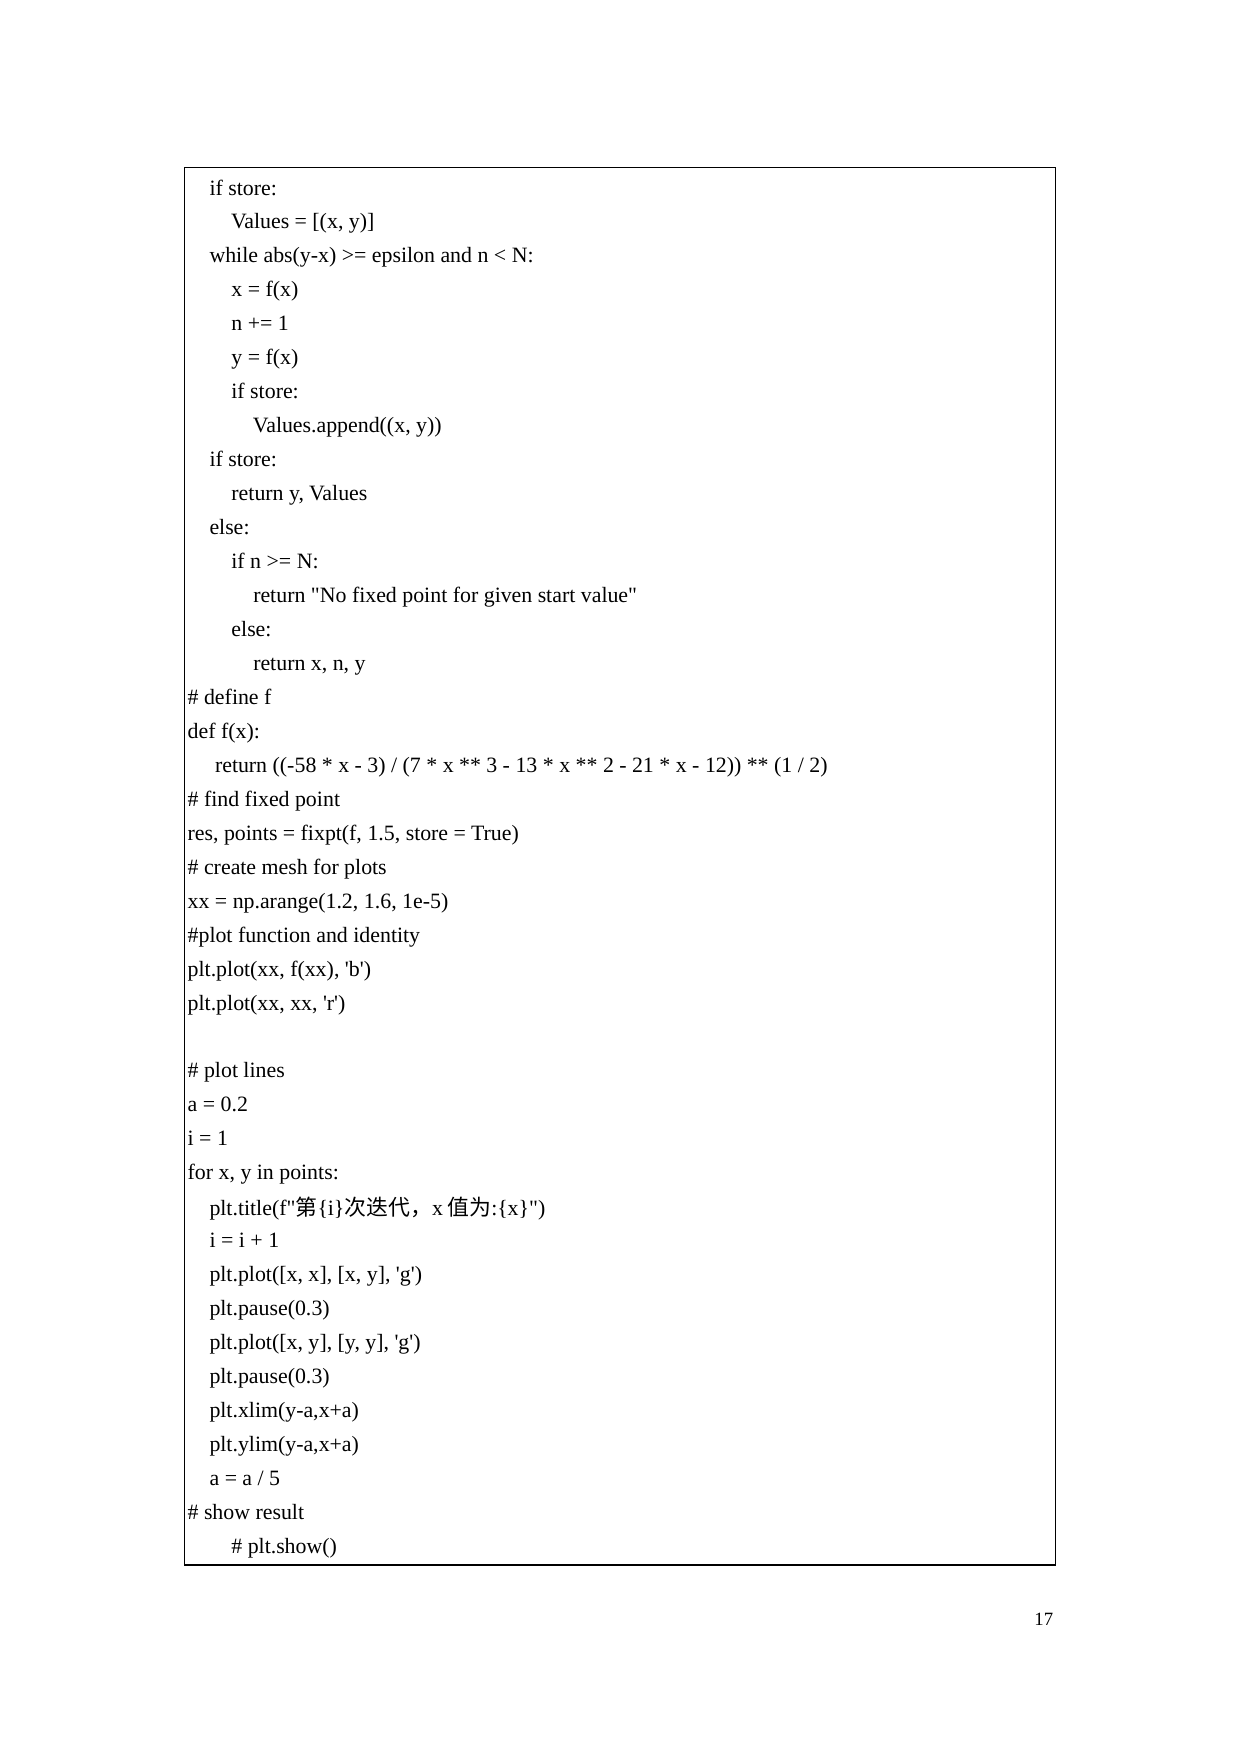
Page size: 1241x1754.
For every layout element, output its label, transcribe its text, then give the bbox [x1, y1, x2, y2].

text # define f [187, 679, 1053, 713]
text a = a / 5 [187, 1461, 1053, 1494]
text # plt.show() [185, 1525, 1055, 1564]
text return ((-58 * x - 3) / (7 * x ** 3 - 13 * x ** 2 - 21 * x - 12)) ** (1 / 2) [187, 747, 1053, 781]
text y = f(x) [187, 340, 1053, 374]
text else: [187, 510, 1053, 544]
text while abs(y-x) >= epsilon and n < N: [187, 238, 1053, 272]
text xx = np.arange(1.2, 1.6, 1e-5) [187, 883, 1053, 917]
text Values.append((x, y)) [187, 408, 1053, 442]
text def f(x): [187, 713, 1053, 747]
text res, points = fixpt(f, 1.5, store = True) [187, 815, 1053, 849]
text # create mesh for plots [187, 849, 1053, 883]
text a = 0.2 [187, 1087, 1053, 1121]
text i = i + 1 [187, 1223, 1053, 1257]
text x = f(x) [187, 272, 1053, 306]
text return "No fixed point for given start value" [187, 578, 1053, 612]
text plt.plot([x, y], [y, y], 'g') [187, 1325, 1053, 1359]
text plt.xlim(y-a,x+a) [187, 1393, 1053, 1427]
text #plot function and identity [187, 917, 1053, 951]
text plt.ylim(y-a,x+a) [187, 1427, 1053, 1461]
text for x, y in points: [187, 1155, 1053, 1189]
text # plot lines [187, 1053, 1053, 1087]
text if store: [187, 374, 1053, 408]
text return y, Values [187, 476, 1053, 510]
text plt.pause(0.3) [187, 1359, 1053, 1393]
text if n >= N: [187, 544, 1053, 578]
text Values = [(x, y)] [187, 204, 1053, 238]
text n += 1 [187, 306, 1053, 340]
text plt.pause(0.3) [187, 1291, 1053, 1325]
text # show result [187, 1494, 1053, 1525]
text return x, n, y [187, 646, 1053, 679]
text else: [187, 612, 1053, 646]
text if store: [185, 168, 1055, 204]
text plt.plot(xx, xx, 'r') [187, 985, 1053, 1019]
text if store: [187, 442, 1053, 476]
text i = 1 [187, 1121, 1053, 1155]
text plt.plot([x, x], [x, y], 'g') [187, 1257, 1053, 1291]
text plt.title(f"第{i}次迭代，x值为:{x}") [187, 1189, 1053, 1223]
text # find fixed point [187, 781, 1053, 815]
text plt.plot(xx, f(xx), 'b') [187, 951, 1053, 985]
